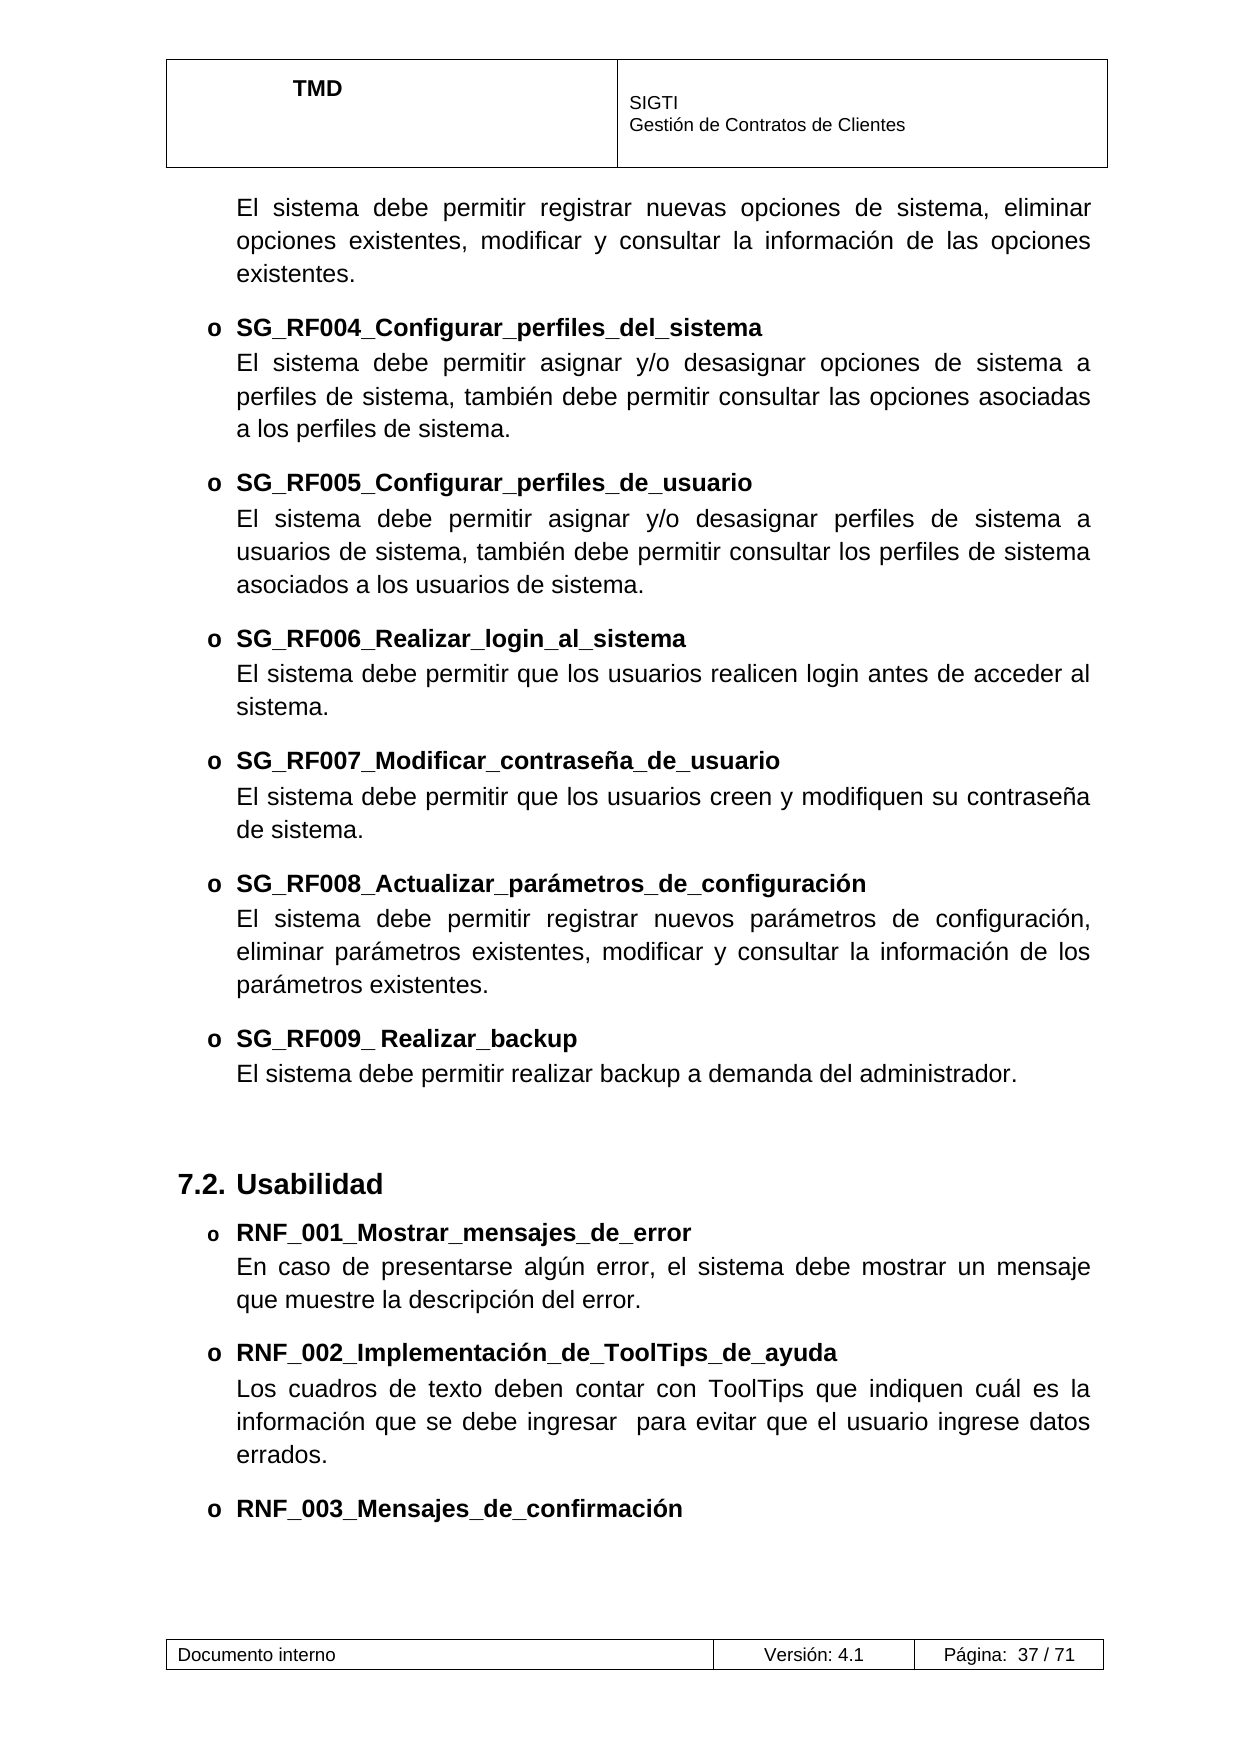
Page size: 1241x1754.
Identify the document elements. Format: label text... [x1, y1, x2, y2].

list SG_RF009_ Realizar_backup [207, 1024, 1092, 1055]
text Los cuadros de texto deben contar con ToolTips que indiquen cuál es la información que se debe ingresar para evitar que el usuario ingrese datos errados. [236, 1374, 1092, 1469]
list SG_RF007_Modificar_contraseña_de_usuario [207, 746, 1092, 777]
list El sistema debe permitir realizar backup a demanda del administrador. [236, 1059, 1092, 1088]
text En caso de presentarse algún error, el sistema debe mostrar un mensaje que muestre la descripción del error. [236, 1252, 1092, 1313]
list SG_RF008_Actualizar_parámetros_de_configuración [207, 868, 1092, 899]
text El sistema debe permitir que los usuarios creen y modifiquen su contraseña de sistema. [236, 782, 1092, 843]
list RNF_001_Mostrar_mensajes_de_error [207, 1217, 1092, 1247]
list SG_RF005_Configurar_perfiles_de_usuario [207, 468, 1092, 499]
list RNF_003_Mensajes_de_confirmación [207, 1494, 1092, 1525]
list SG_RF006_Realizar_login_al_sistema [207, 624, 1092, 655]
text El sistema debe permitir que los usuarios realicen login antes de acceder al sistema. [236, 659, 1092, 721]
text El sistema debe permitir asignar y/o desasignar opciones de sistema a perfiles de sistema, también debe permitir consultar las opciones asociadas a los perfiles de sistema. [236, 348, 1092, 443]
list SG_RF004_Configurar_perfiles_del_sistema [207, 313, 1092, 344]
text El sistema debe permitir registrar nuevos parámetros de configuración, eliminar parámetros existentes, modificar y consultar la información de los parámetros existentes. [236, 904, 1092, 999]
subtitle Usabilidad [177, 1167, 1092, 1201]
list RNF_002_Implementación_de_ToolTips_de_ayuda [207, 1338, 1092, 1369]
text El sistema debe permitir asignar y/o desasignar perfiles de sistema a usuarios de sistema, también debe permitir consultar los perfiles de sistema asociados a los usuarios de sistema. [236, 504, 1092, 599]
text El sistema debe permitir registrar nuevas opciones de sistema, eliminar opciones existentes, modificar y consultar la información de las opciones existentes. [236, 193, 1092, 288]
